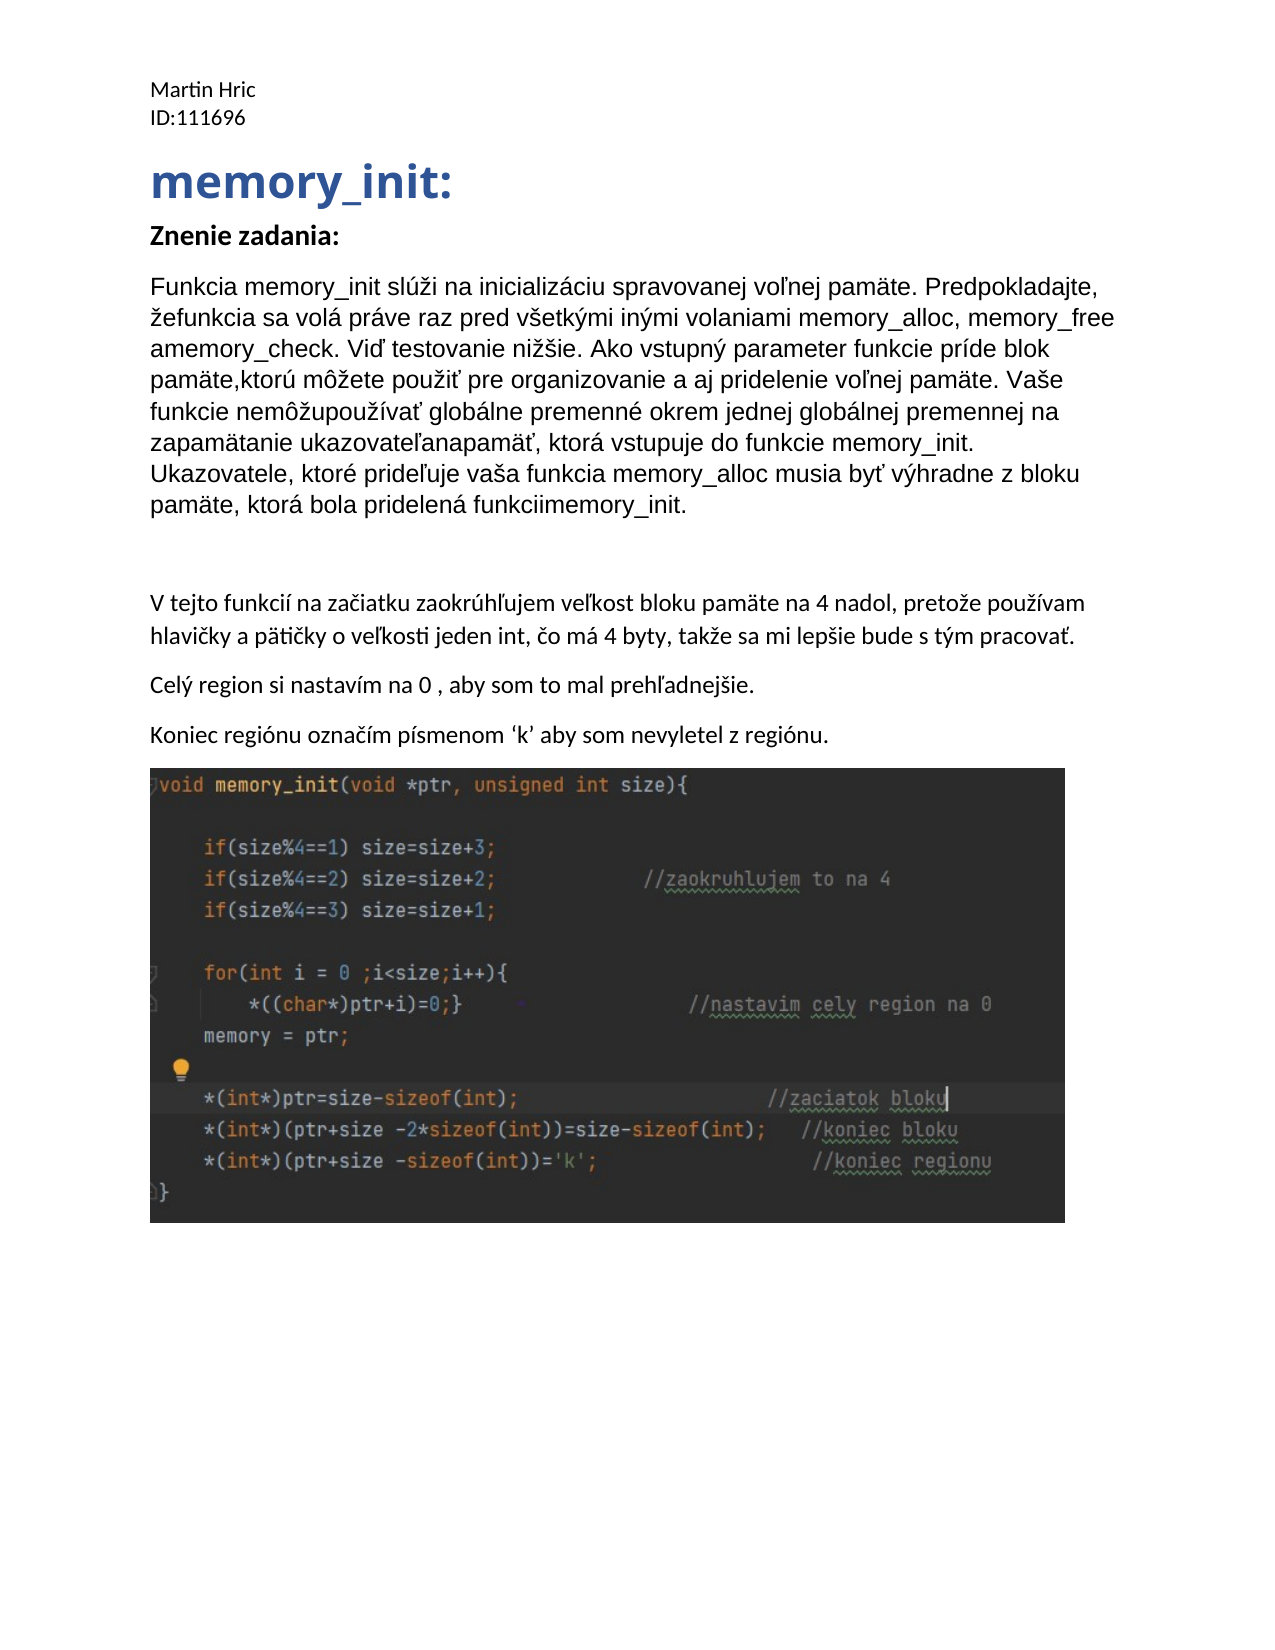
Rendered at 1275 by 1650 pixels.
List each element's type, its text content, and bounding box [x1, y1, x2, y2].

subtitle memory_init: [150, 150, 1125, 212]
text Znenie zadania: [150, 217, 1125, 253]
text Koniec regiónu označím písmenom ‘k’ aby som nevyletel z regiónu. [150, 719, 1125, 749]
text Funkcia memory_init slúži na inicializáciu spravovanej voľnej pamäte. Predpokladajte, žefunkcia sa volá práve raz pred všetkými inými volaniami memory_alloc, memory_free amemory_check. Viď testovanie nižšie. Ako vstupný parameter funkcie príde blok pamäte,ktorú môžete použiť pre organizovanie a aj pridelenie voľnej pamäte. Vaše funkcie nemôžupoužívať globálne premenné okrem jednej globálnej premennej na zapamätanie ukazovateľanapamäť, ktorá vstupuje do funkcie memory_init. Ukazovatele, ktoré prideľuje vaša funkcia memory_alloc musia byť výhradne z bloku pamäte, ktorá bola pridelená funkciimemory_init. [150, 272, 1125, 518]
text Celý region si nastavím na 0 , aby som to mal prehľadnejšie. [150, 669, 1125, 700]
text V tejto funkcií na začiatku zaokrúhľujem veľkost bloku pamäte na 4 nadol, pretože používam hlavičky a pätičky o veľkosti jeden int, čo má 4 byty, takže sa mi lepšie bude s tým pracovať. [150, 587, 1125, 650]
picture [150, 768, 1065, 1223]
